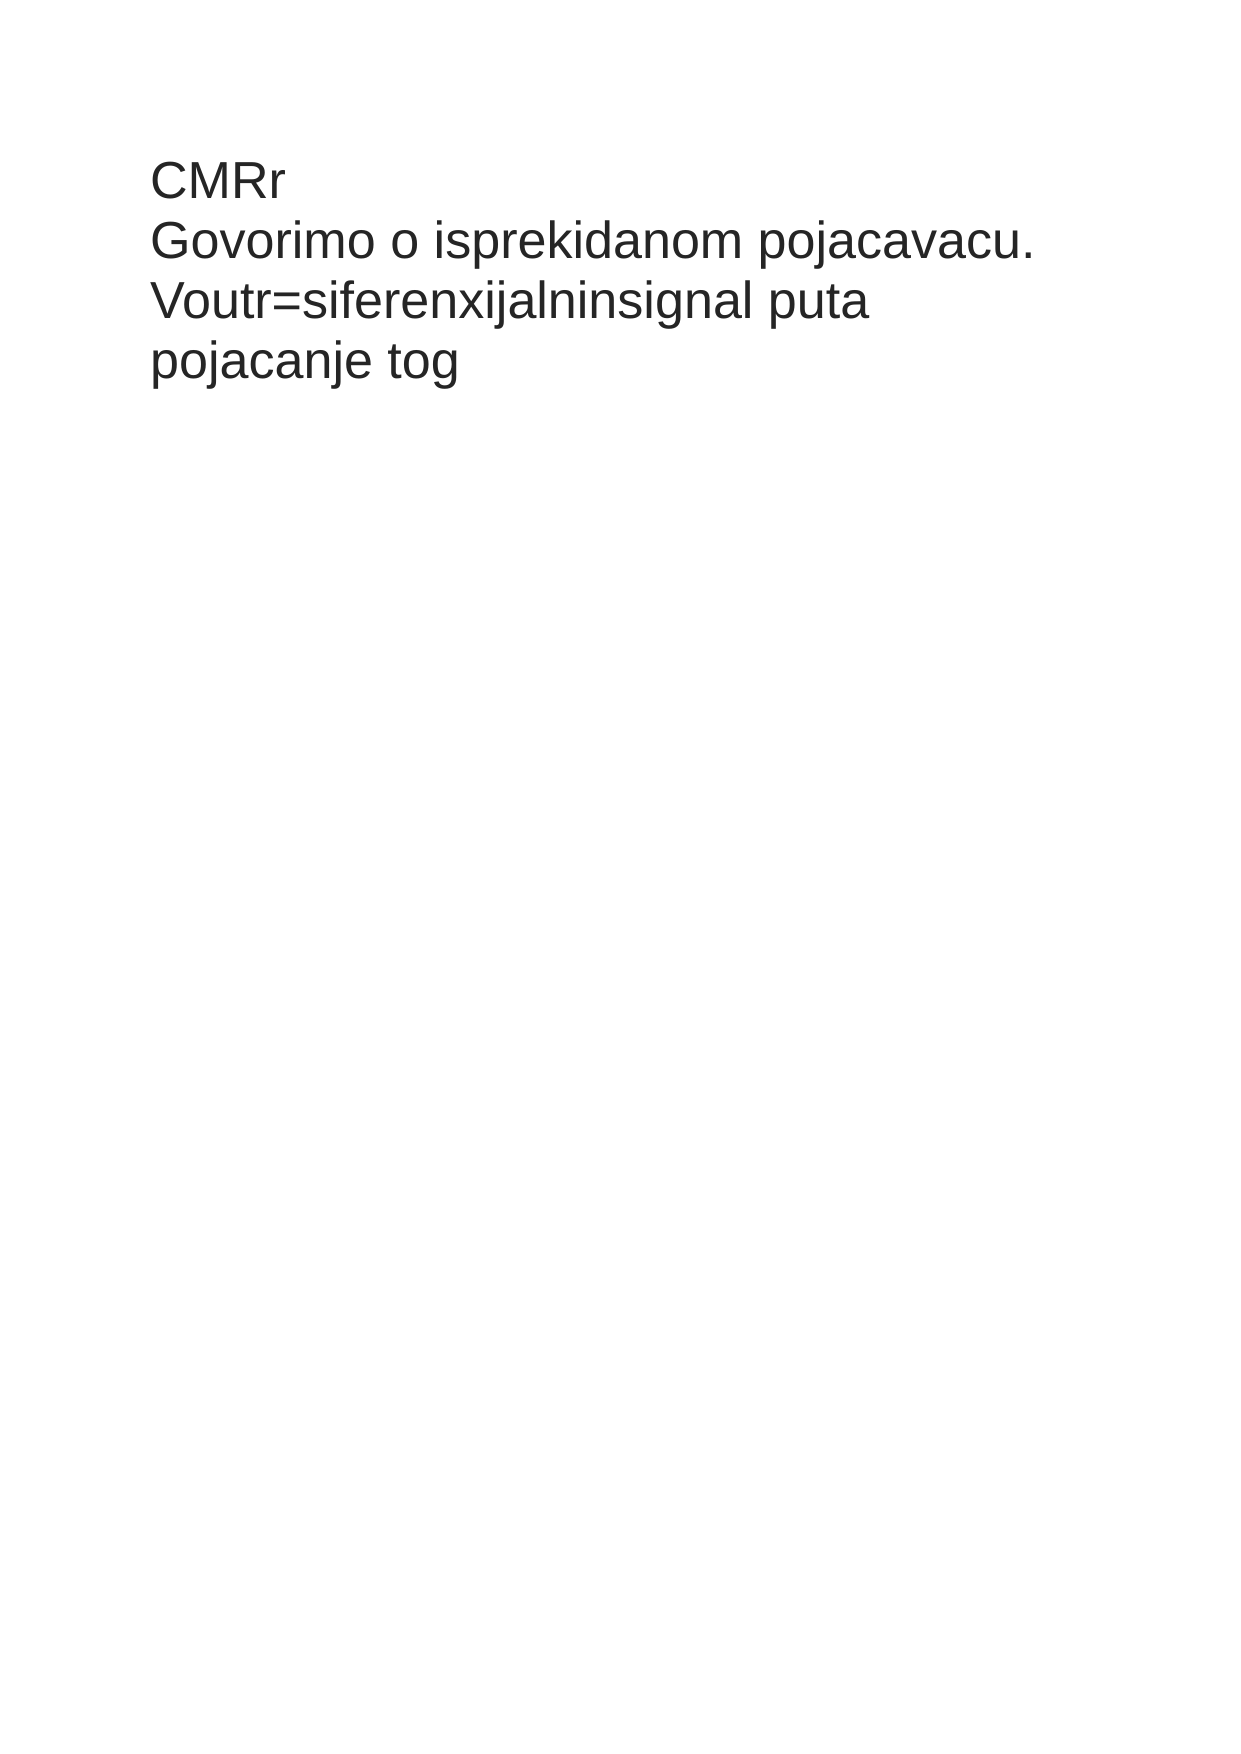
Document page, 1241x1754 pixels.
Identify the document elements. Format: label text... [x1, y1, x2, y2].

text Govorimo o isprekidanom pojacavacu. [150, 210, 1090, 270]
text Voutr=siferenxijalninsignal puta pojacanje tog [150, 270, 1090, 389]
text CMRr [150, 150, 1090, 210]
